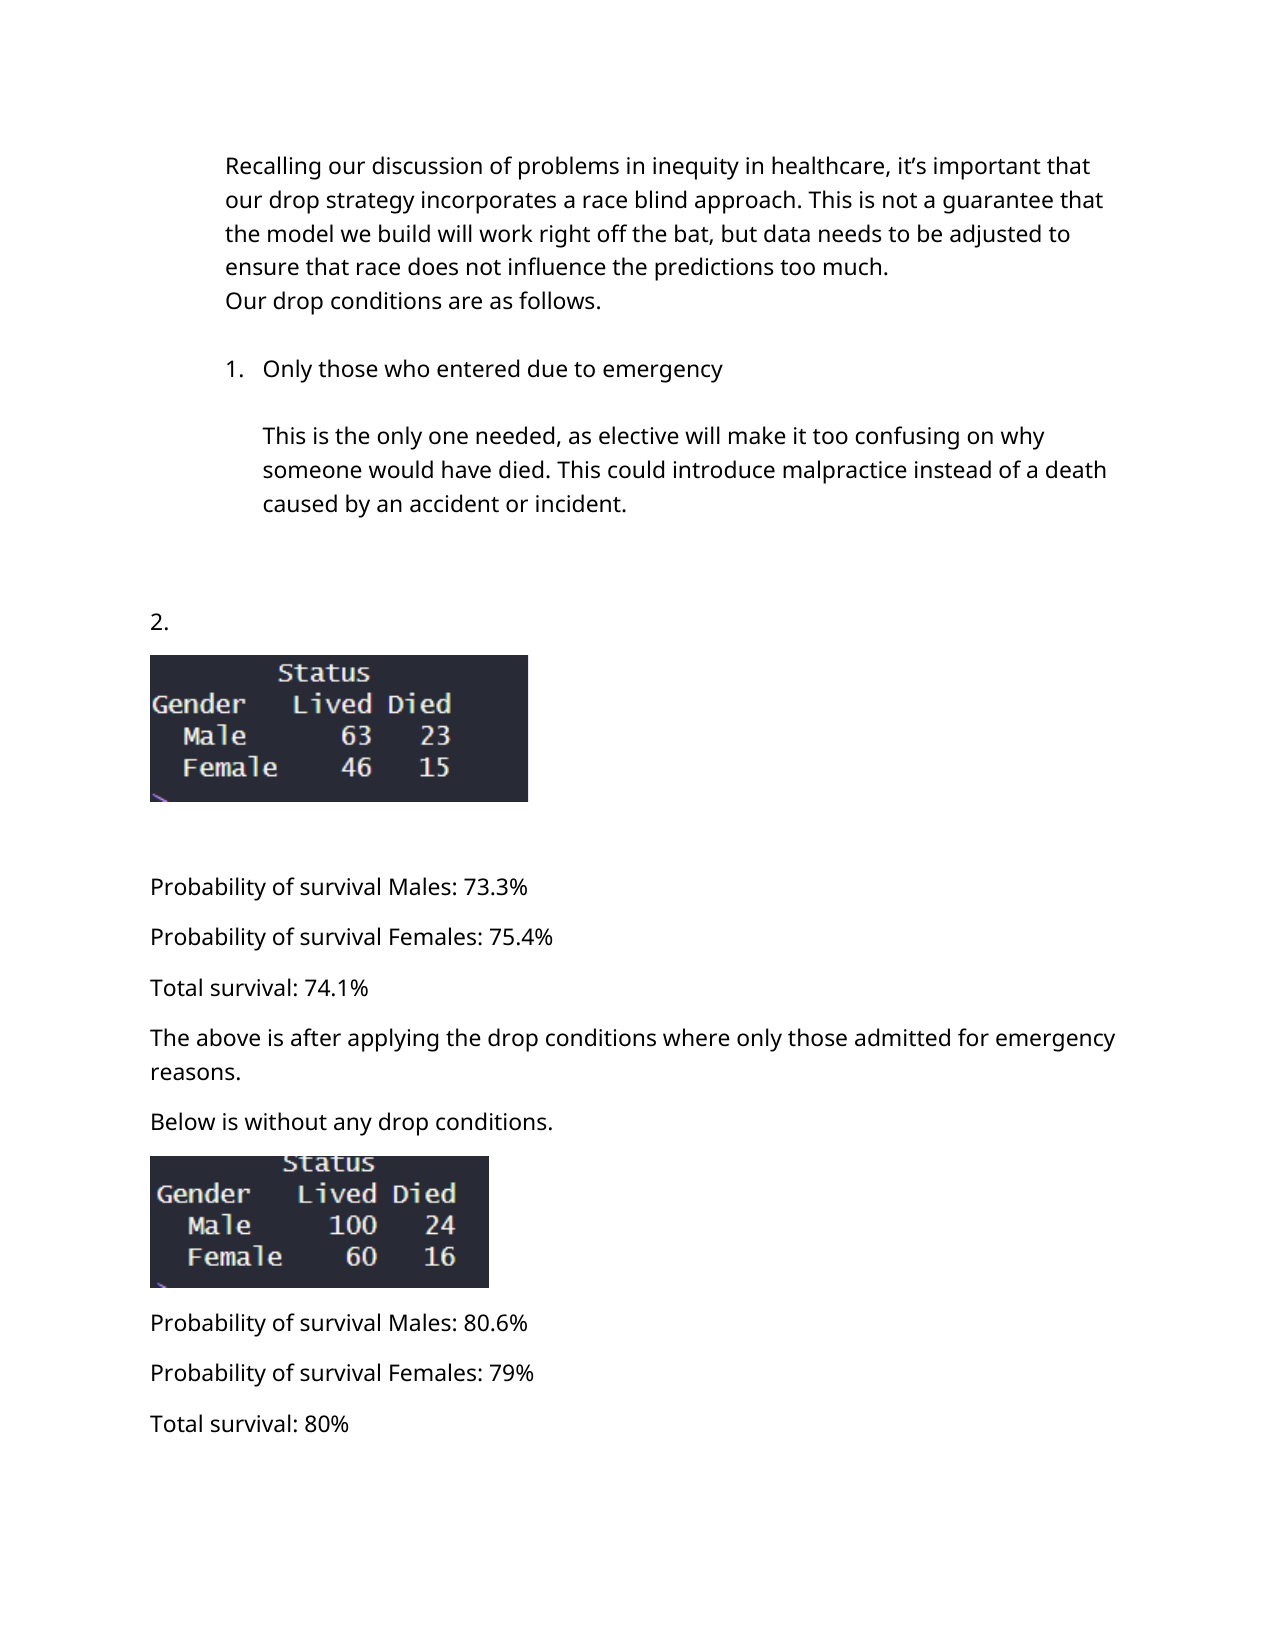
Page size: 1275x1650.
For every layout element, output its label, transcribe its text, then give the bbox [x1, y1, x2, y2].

text Total survival: 80% [150, 1408, 1125, 1439]
list Recalling our discussion of problems in inequity in healthcare, it’s important that our drop strategy incorporates a race blind approach. This is not a guarantee that the model we build will work right off the bat, but data needs to be adjusted to ensure that race does not influence the predictions too much. [225, 150, 1125, 282]
text Probability of survival Males: 80.6% [150, 1307, 1125, 1338]
list This is the only one needed, as elective will make it too confusing on why someone would have died. This could introduce malpractice instead of a death caused by an accident or incident. [262, 420, 1125, 519]
picture [150, 655, 529, 802]
text 2. [150, 605, 1125, 637]
list Only those who entered due to emergency [225, 352, 1125, 384]
list Our drop conditions are as follows. [225, 285, 1125, 316]
text Probability of survival Males: 73.3% [150, 871, 1125, 902]
text Below is without any drop conditions. [150, 1106, 1125, 1137]
text The above is after applying the drop conditions where only those admitted for emergency reasons. [150, 1022, 1125, 1087]
picture [150, 1156, 489, 1288]
text Total survival: 74.1% [150, 972, 1125, 1003]
text Probability of survival Females: 79% [150, 1357, 1125, 1389]
text Probability of survival Females: 75.4% [150, 921, 1125, 952]
